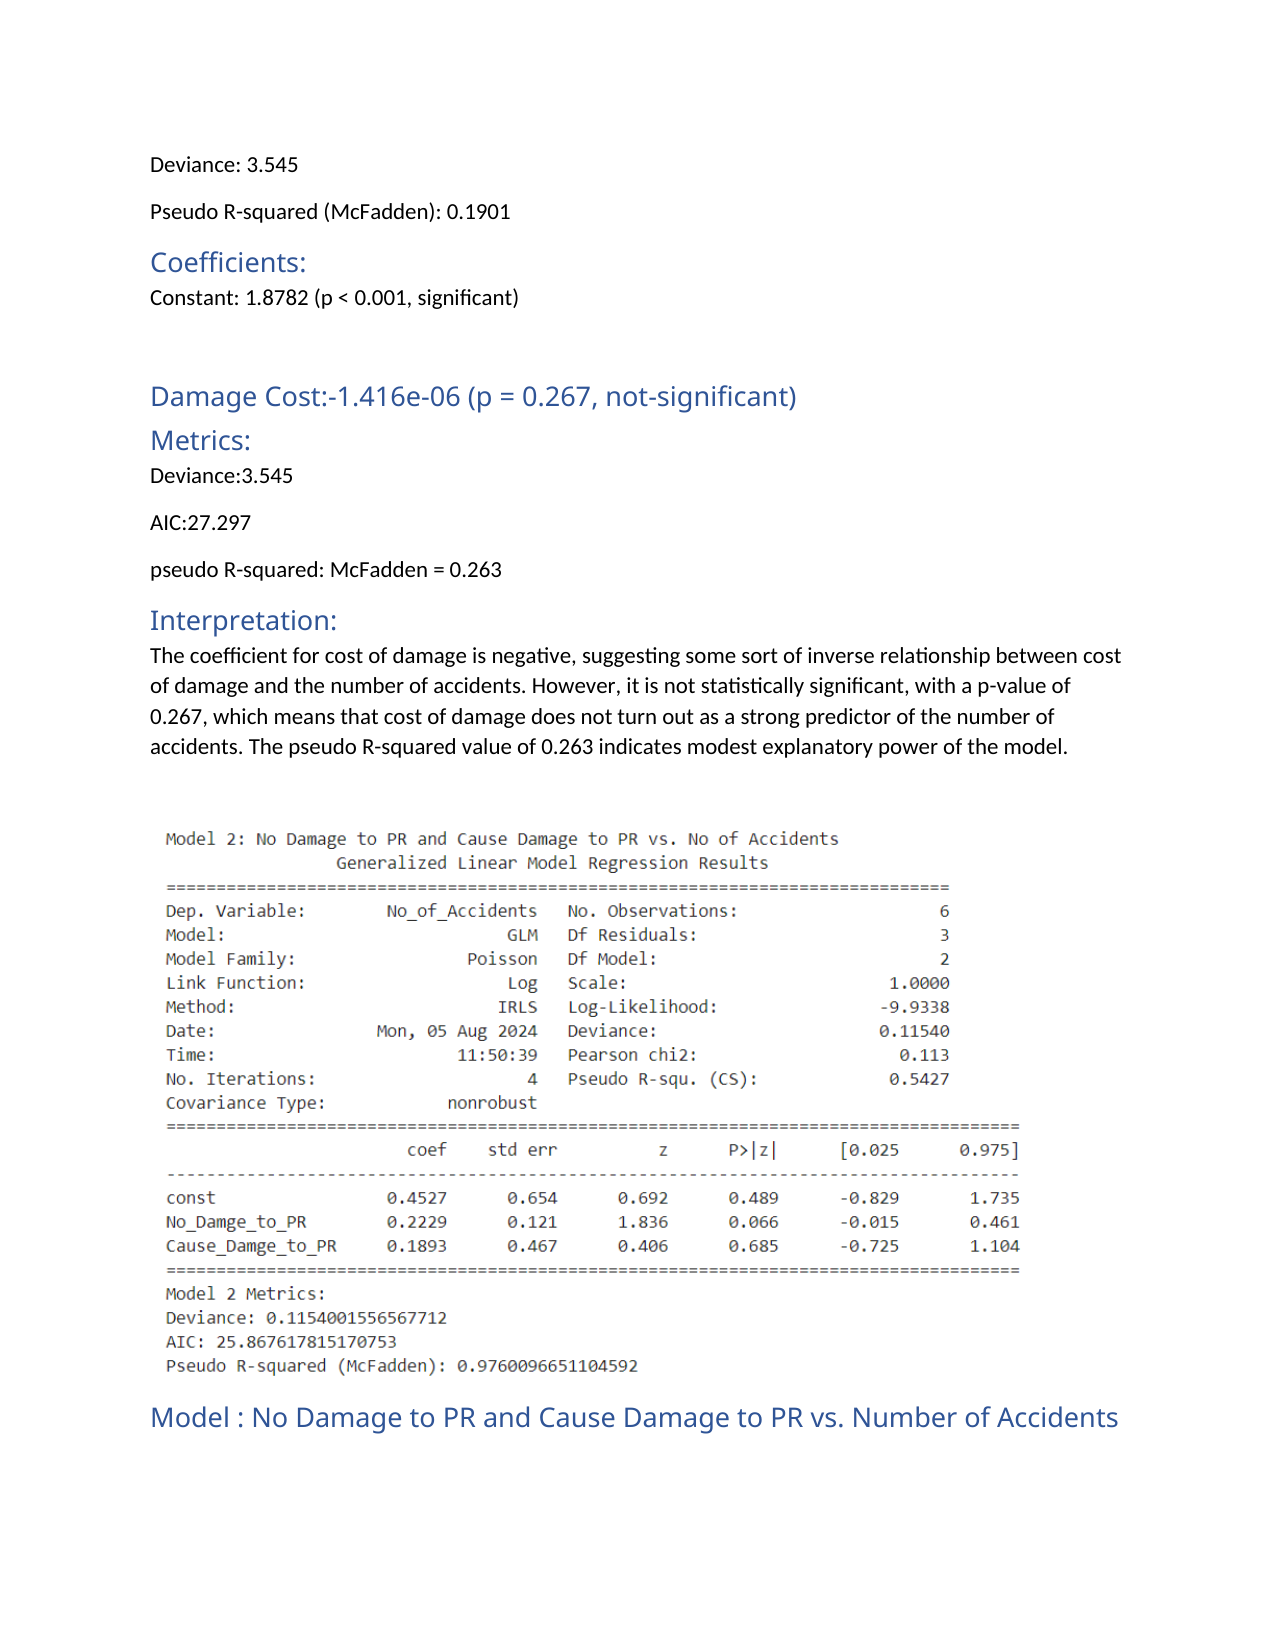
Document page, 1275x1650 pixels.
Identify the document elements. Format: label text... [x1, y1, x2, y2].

subtitle Interpretation: [150, 602, 1125, 638]
text Deviance: 3.545 [150, 150, 1125, 178]
text Deviance:3.545 [150, 461, 1125, 489]
subtitle Damage Cost:-1.416e-06 (p = 0.267, not-significant) [150, 377, 1125, 414]
text AIC:27.297 [150, 508, 1125, 536]
text The coefficient for cost of damage is negative, suggesting some sort of inverse relationship between cost of damage and the number of accidents. However, it is not statistically significant, with a p-value of 0.267, which means that cost of damage does not turn out as a strong predictor of the number of accidents. The pseudo R-squared value of 0.263 indicates modest explanatory power of the model. [150, 641, 1125, 760]
text pseudo R-squared: McFadden = 0.263 [150, 555, 1125, 583]
text Constant: 1.8782 (p < 0.001, significant) [150, 283, 1125, 312]
subtitle Model : No Damage to PR and Cause Damage to PR vs. Number of Accidents [150, 1399, 1125, 1436]
subtitle Coefficients: [150, 244, 1125, 281]
subtitle Metrics: [150, 421, 1125, 458]
picture [150, 825, 1046, 1380]
text Pseudo R-squared (McFadden): 0.1901 [150, 197, 1125, 225]
